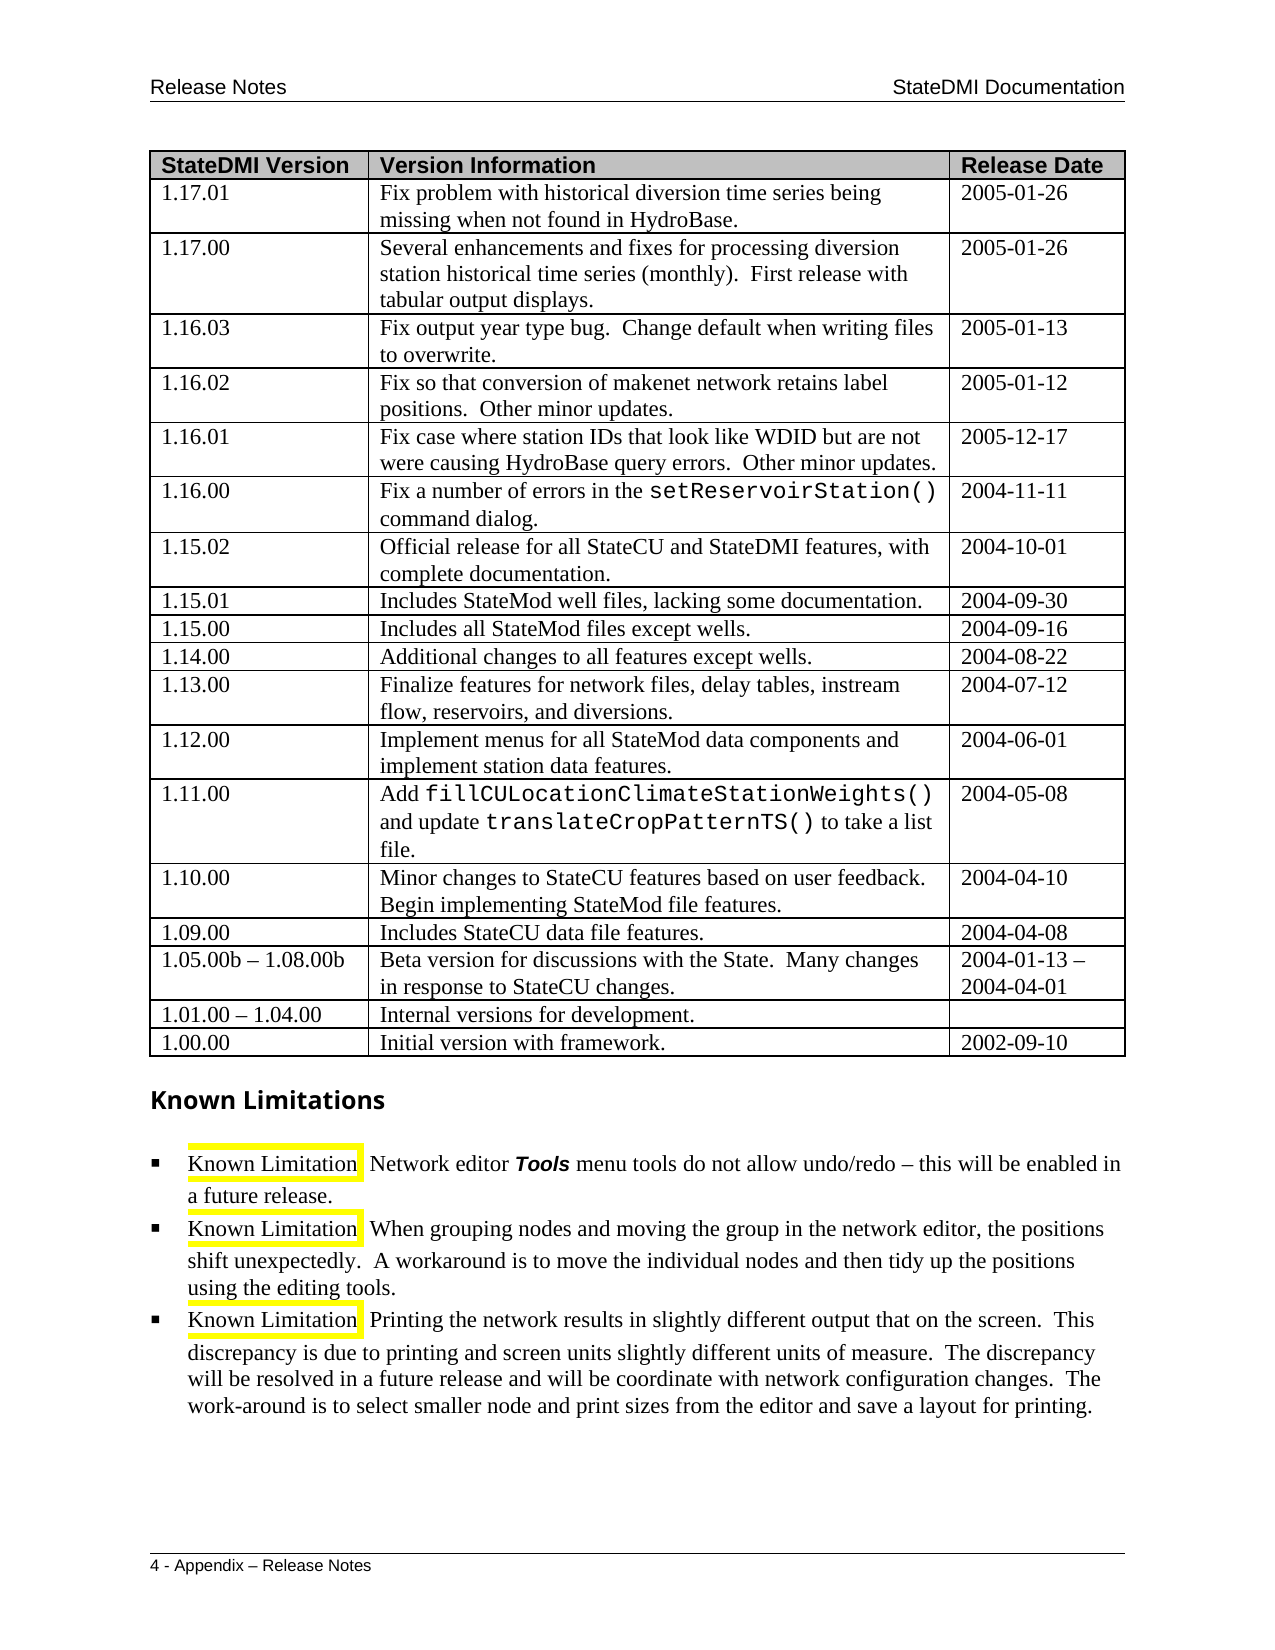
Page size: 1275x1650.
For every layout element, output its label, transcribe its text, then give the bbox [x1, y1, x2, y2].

table_cell Includes StateMod well files, lacking some documentation. [369, 588, 949, 614]
table_cell 1.11.00 [151, 780, 368, 863]
table_cell Beta version for discussions with the State. Many changes in response to StateCU changes. [369, 947, 949, 999]
table_cell 2004-11-11 [950, 477, 1124, 532]
table_cell Fix a number of errors in the setReservoirStation() command dialog. [369, 477, 949, 532]
table_cell Includes StateCU data file features. [369, 919, 949, 945]
table_cell 1.15.02 [151, 533, 368, 586]
table_header StateDMI Version [151, 152, 368, 178]
table_cell 1.16.03 [151, 315, 368, 367]
table_cell Add fillCULocationClimateStationWeights() and update translateCropPatternTS() to take a list file. [369, 780, 949, 863]
table_cell 1.14.00 [151, 643, 368, 670]
table_cell Official release for all StateCU and StateDMI features, with complete documentation. [369, 533, 949, 586]
table_cell Implement menus for all StateMod data components and implement station data features. [369, 726, 949, 778]
table_cell 2005-01-26 [950, 234, 1124, 313]
table_cell 2004-09-30 [950, 588, 1124, 614]
table_cell Finalize features for network files, delay tables, instream flow, reservoirs, and diversions. [369, 671, 949, 724]
table_cell Several enhancements and fixes for processing diversion station historical time series (monthly). First release with tabular output displays. [369, 234, 949, 313]
table_cell 2004-09-16 [950, 616, 1124, 642]
table_header Version Information [369, 152, 949, 178]
table_cell 1.16.02 [151, 369, 368, 421]
table_cell Fix output year type bug. Change default when writing files to overwrite. [369, 315, 949, 367]
table_cell 2002-09-10 [950, 1029, 1124, 1055]
table_cell Initial version with framework. [369, 1029, 949, 1055]
table_cell 1.00.00 [151, 1029, 368, 1055]
table_cell 1.05.00b – 1.08.00b [151, 947, 368, 999]
table_cell Includes all StateMod files except wells. [369, 616, 949, 642]
table_cell 1.15.00 [151, 616, 368, 642]
table_cell 1.01.00 – 1.04.00 [151, 1001, 368, 1027]
table_cell Internal versions for development. [369, 1001, 949, 1027]
table_cell 2005-01-26 [950, 180, 1124, 232]
table_cell Fix so that conversion of makenet network retains label positions. Other minor updates. [369, 369, 949, 421]
table_cell 1.16.00 [151, 477, 368, 532]
table_cell 2004-07-12 [950, 671, 1124, 724]
table_cell 1.13.00 [151, 671, 368, 724]
list Known Limitation When grouping nodes and moving the group in the network editor, the positions shift unexpectedly. A workaround is to move the individual nodes and then tidy up the positions using the editing tools. [150, 1208, 1125, 1300]
table_cell 2004-06-01 [950, 726, 1124, 778]
table_cell 1.16.01 [151, 423, 368, 476]
table_cell 2004-04-08 [950, 919, 1124, 945]
table_cell 2004-04-10 [950, 864, 1124, 917]
table_cell 1.09.00 [151, 919, 368, 945]
list Known Limitation Network editor Tools menu tools do not allow undo/redo – this will be enabled in a future release. [150, 1143, 1125, 1208]
table_cell 1.10.00 [151, 864, 368, 917]
table_header Release Date [950, 152, 1124, 178]
table_cell 2004-05-08 [950, 780, 1124, 863]
table_cell 1.12.00 [151, 726, 368, 778]
table_cell 1.15.01 [151, 588, 368, 614]
table_cell 2005-12-17 [950, 423, 1124, 476]
table_cell Fix problem with historical diversion time series being missing when not found in HydroBase. [369, 180, 949, 232]
table_cell [950, 1001, 1124, 1027]
table_cell Additional changes to all features except wells. [369, 643, 949, 670]
table_cell Fix case where station IDs that look like WDID but are not were causing HydroBase query errors. Other minor updates. [369, 423, 949, 476]
table_cell 2005-01-12 [950, 369, 1124, 421]
table_cell 1.17.01 [151, 180, 368, 232]
table_cell Minor changes to StateCU features based on user feedback. Begin implementing StateMod file features. [369, 864, 949, 917]
table_cell 2004-01-13 – 2004-04-01 [950, 947, 1124, 999]
list Known Limitation Printing the network results in slightly different output that on the screen. This discrepancy is due to printing and screen units slightly different units of measure. The discrepancy will be resolved in a future release and will be coordinate with network configuration changes. The work-around is to select smaller node and print sizes from the editor and save a layout for printing. [150, 1300, 1125, 1418]
table_cell 2004-10-01 [950, 533, 1124, 586]
subtitle Known Limitations [150, 1083, 1125, 1117]
table_cell 2004-08-22 [950, 643, 1124, 670]
table_cell 1.17.00 [151, 234, 368, 313]
table_cell 2005-01-13 [950, 315, 1124, 367]
